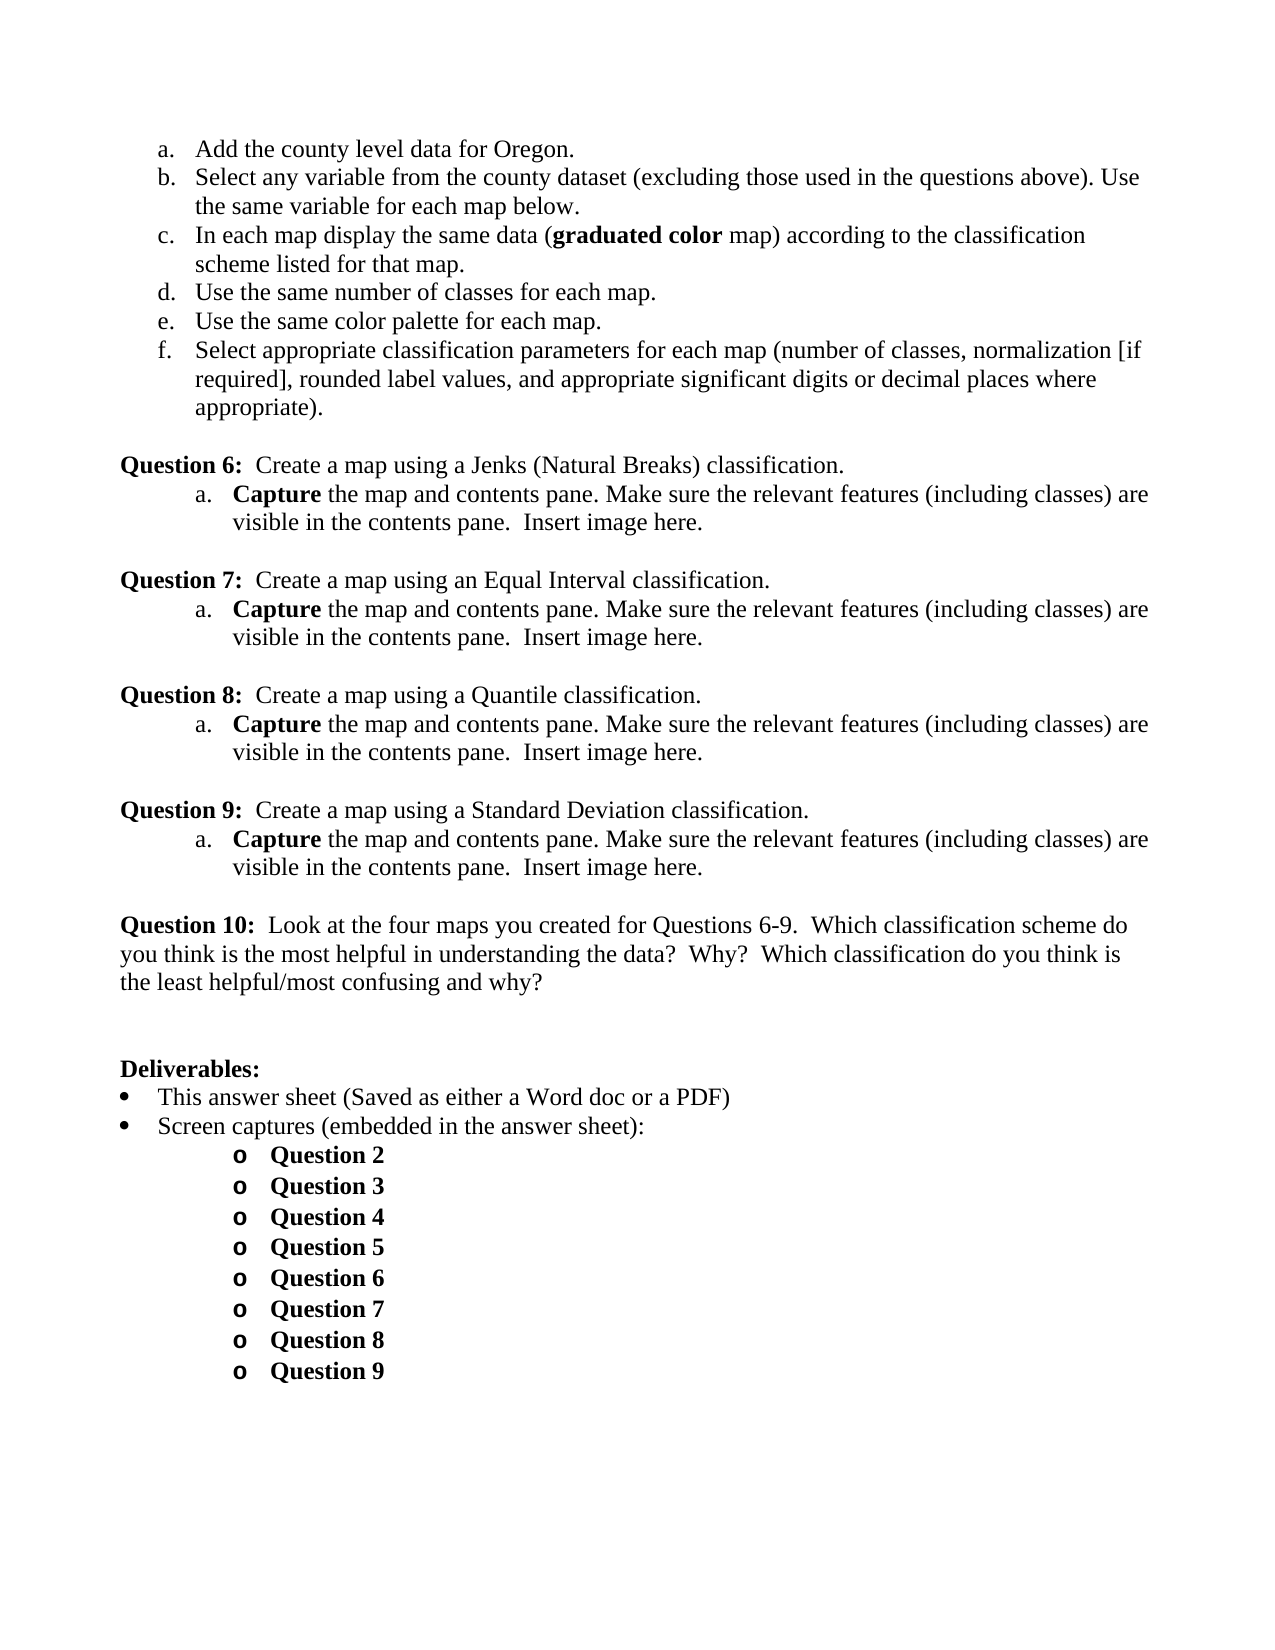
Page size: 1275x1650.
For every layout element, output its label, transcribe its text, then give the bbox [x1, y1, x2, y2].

list Question 4 [232, 1202, 1155, 1232]
list Question 6 [232, 1263, 1155, 1294]
list Question 5 [232, 1232, 1155, 1263]
list Question 8 [232, 1325, 1155, 1356]
list Use the same color palette for each map. [157, 306, 1155, 335]
list Select any variable from the county dataset (excluding those used in the questions above). Use the same variable for each map below. [157, 162, 1155, 220]
text Question 9: Create a map using a Standard Deviation classification. [120, 795, 1155, 824]
text Question 7: Create a map using an Equal Interval classification. [120, 565, 1155, 594]
list Capture the map and contents pane. Make sure the relevant features (including classes) are visible in the contents pane. Insert image here. [195, 479, 1155, 536]
text Deliverables: [120, 1054, 1155, 1082]
list This answer sheet (Saved as either a Word doc or a PDF) [120, 1082, 1155, 1111]
list In each map display the same data (graduated color map) according to the classification scheme listed for that map. [157, 220, 1155, 277]
text Question 8: Create a map using a Quantile classification. [120, 680, 1155, 709]
list Question 2 [232, 1140, 1155, 1171]
list Capture the map and contents pane. Make sure the relevant features (including classes) are visible in the contents pane. Insert image here. [195, 709, 1155, 766]
list Select appropriate classification parameters for each map (number of classes, normalization [if required], rounded label values, and appropriate significant digits or decimal places where appropriate). [157, 335, 1155, 421]
list Capture the map and contents pane. Make sure the relevant features (including classes) are visible in the contents pane. Insert image here. [195, 824, 1155, 881]
list Question 9 [232, 1356, 1155, 1387]
list Screen captures (embedded in the answer sheet): [120, 1111, 1155, 1140]
list Question 7 [232, 1294, 1155, 1325]
list Add the county level data for Oregon. [157, 134, 1155, 162]
text Question 10: Look at the four maps you created for Questions 6-9. Which classification scheme do you think is the most helpful in understanding the data? Why? Which classification do you think is the least helpful/most confusing and why? [120, 910, 1155, 996]
list Capture the map and contents pane. Make sure the relevant features (including classes) are visible in the contents pane. Insert image here. [195, 594, 1155, 651]
list Question 3 [232, 1171, 1155, 1202]
list Use the same number of classes for each map. [157, 277, 1155, 306]
text Question 6: Create a map using a Jenks (Natural Breaks) classification. [120, 450, 1155, 479]
